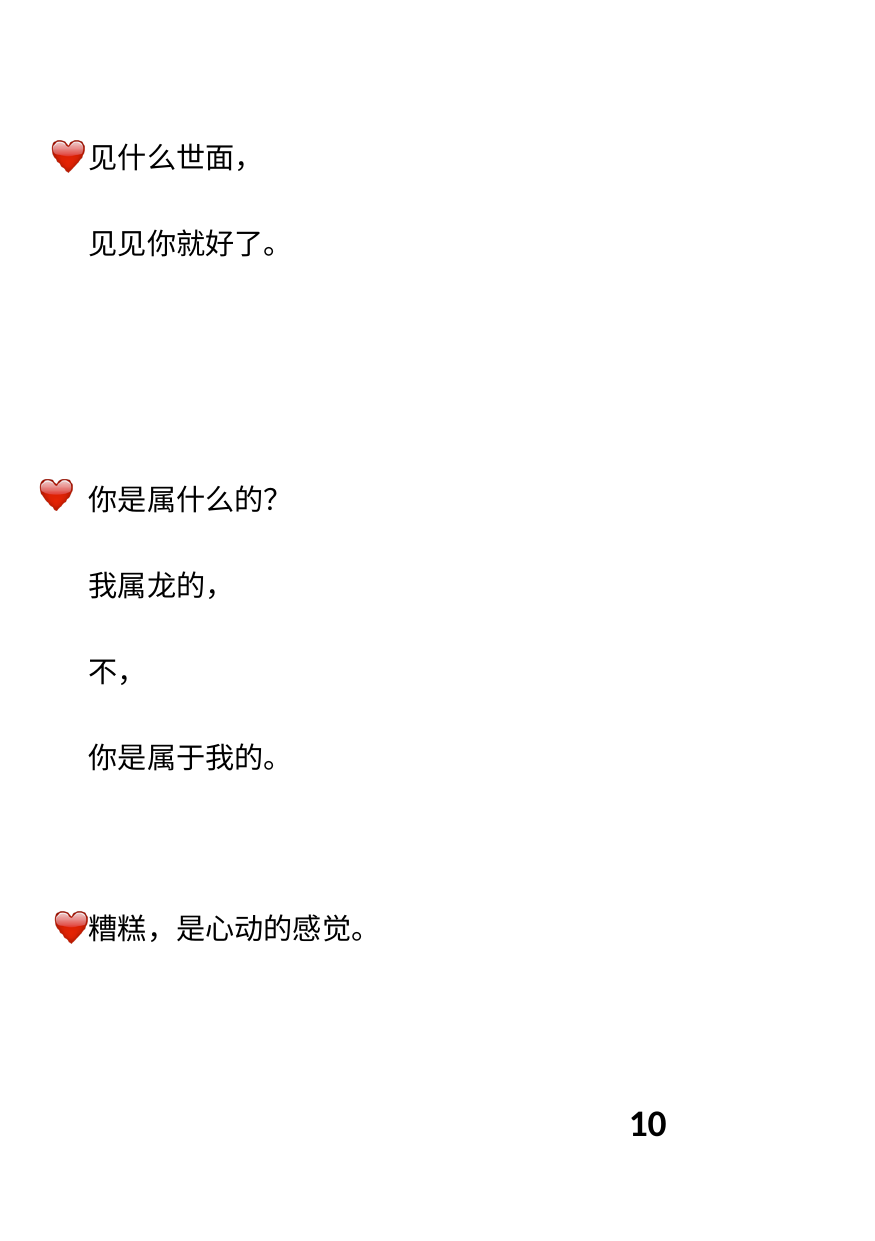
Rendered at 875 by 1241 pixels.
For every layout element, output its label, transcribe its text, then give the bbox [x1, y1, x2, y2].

text 不， [88, 637, 726, 702]
text 我属龙的， [88, 551, 726, 616]
picture [37, 476, 75, 514]
text 你是属什么的？ [88, 465, 726, 530]
text 见见你就好了。 [88, 209, 726, 274]
picture [51, 908, 88, 947]
text 糟糕，是心动的感觉。 [88, 894, 726, 959]
picture [48, 137, 87, 176]
text 见什么世面， [88, 123, 726, 188]
text 你是属于我的。 [88, 723, 726, 788]
